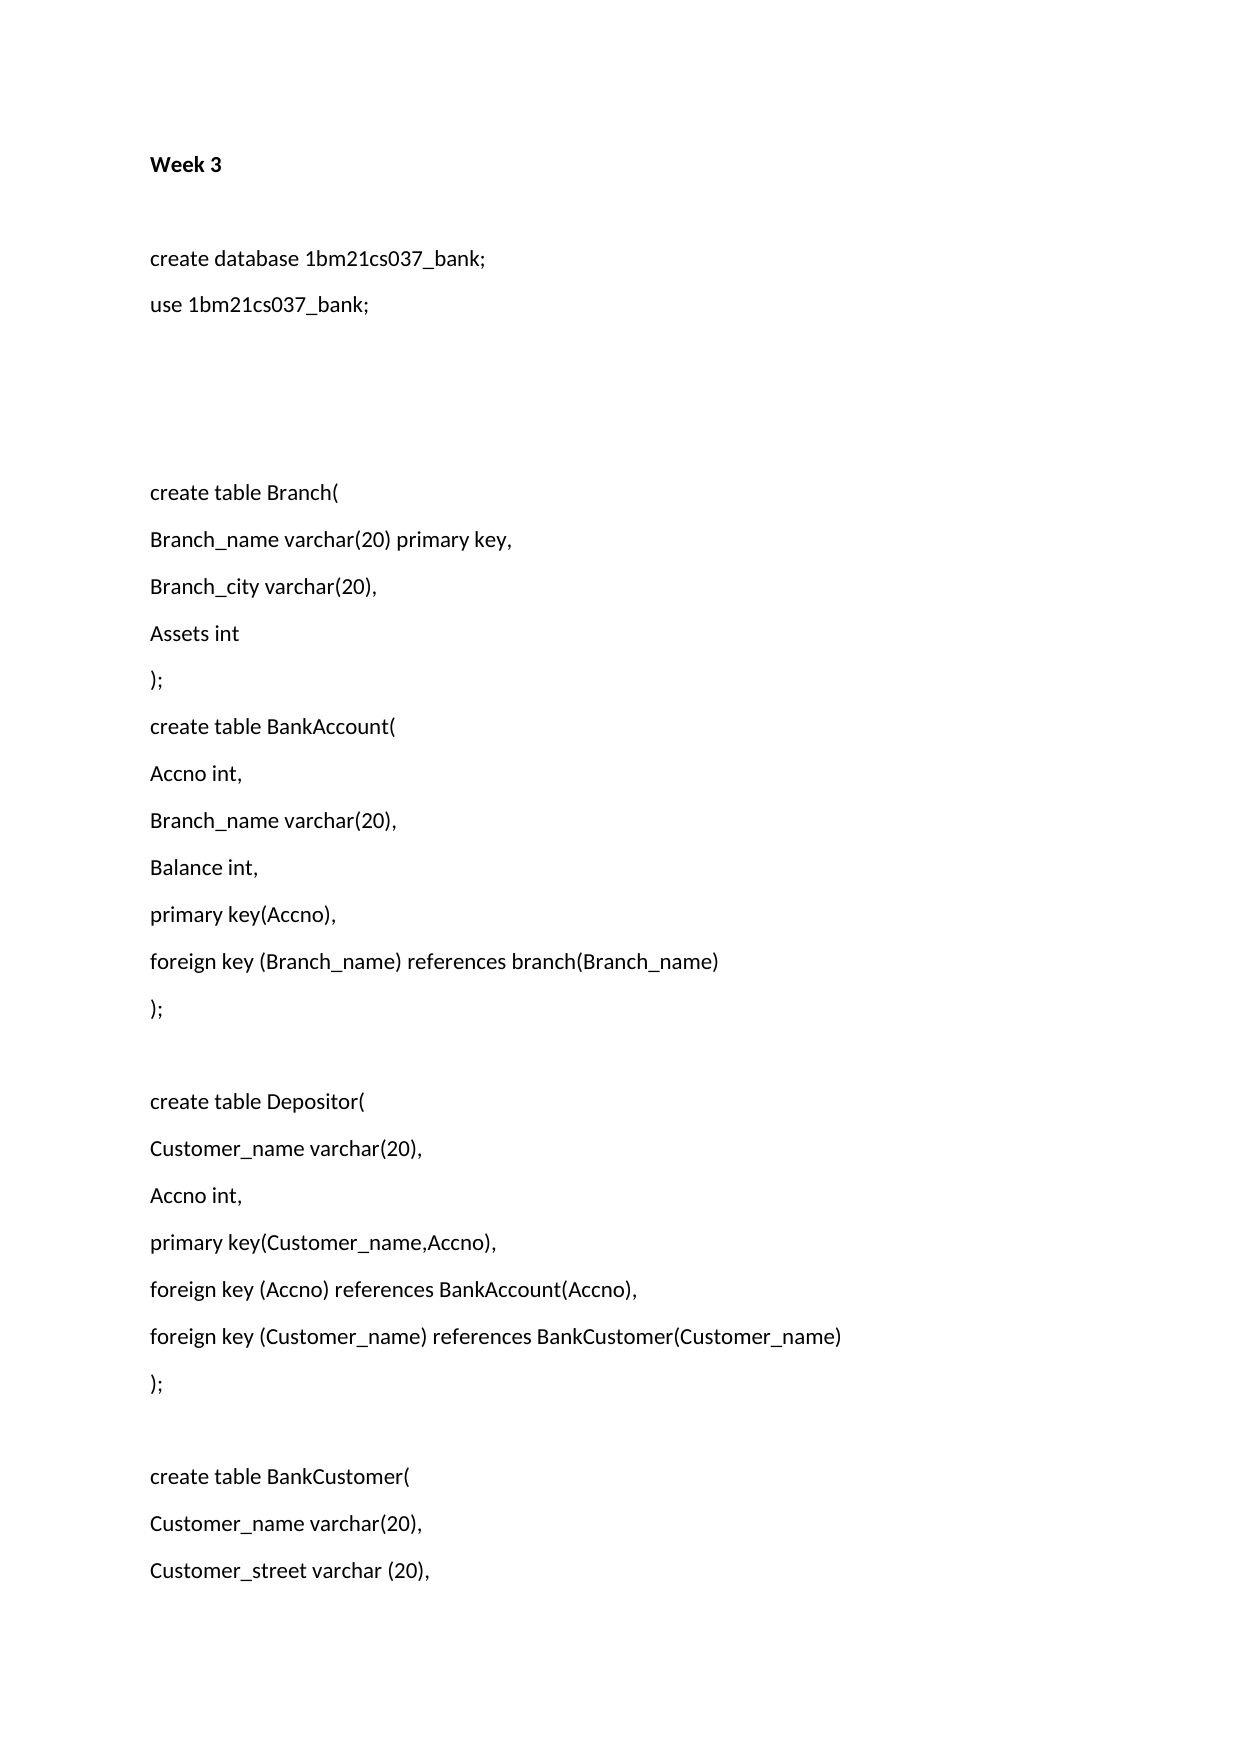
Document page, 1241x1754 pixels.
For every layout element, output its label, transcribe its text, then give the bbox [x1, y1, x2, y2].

text Customer_name varchar(20), [150, 1134, 1090, 1162]
text ); [150, 994, 1090, 1022]
text Branch_city varchar(20), [150, 572, 1090, 600]
text Accno int, [150, 759, 1090, 787]
text primary key(Accno), [150, 900, 1090, 928]
text ); [150, 1369, 1090, 1397]
text Customer_name varchar(20), [150, 1509, 1090, 1537]
text Customer_street varchar (20), [150, 1556, 1090, 1584]
text use 1bm21cs037_bank; [150, 291, 1090, 319]
text create table BankAccount( [150, 712, 1090, 741]
text create table Branch( [150, 478, 1090, 506]
text foreign key (Accno) references BankAccount(Accno), [150, 1275, 1090, 1303]
text foreign key (Customer_name) references BankCustomer(Customer_name) [150, 1322, 1090, 1350]
text Balance int, [150, 853, 1090, 881]
text Accno int, [150, 1181, 1090, 1209]
text Branch_name varchar(20), [150, 806, 1090, 834]
text create table Depositor( [150, 1087, 1090, 1116]
text Assets int [150, 619, 1090, 647]
text ); [150, 666, 1090, 694]
text Week 3 [150, 150, 1090, 178]
text primary key(Customer_name,Accno), [150, 1228, 1090, 1256]
text create database 1bm21cs037_bank; [150, 244, 1090, 272]
text create table BankCustomer( [150, 1462, 1090, 1491]
text foreign key (Branch_name) references branch(Branch_name) [150, 947, 1090, 975]
text Branch_name varchar(20) primary key, [150, 525, 1090, 553]
